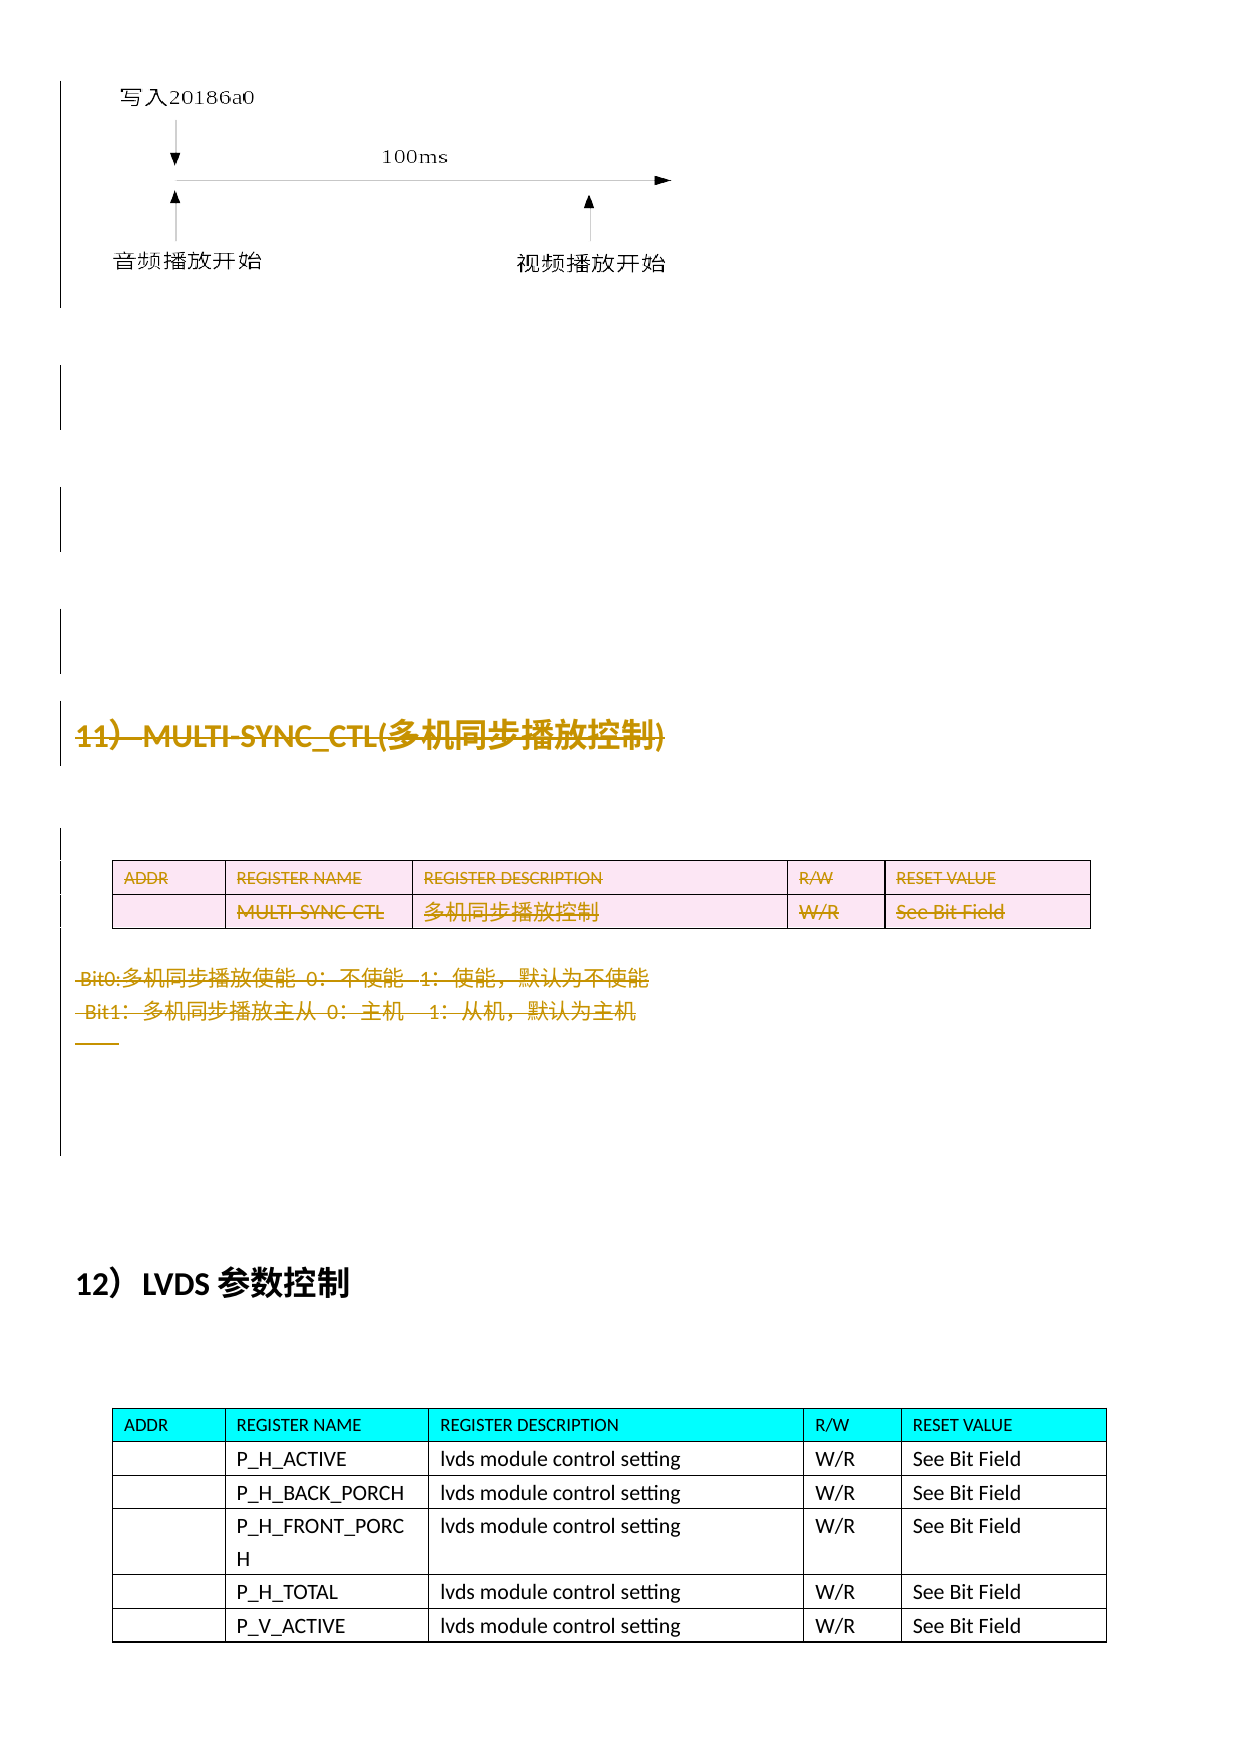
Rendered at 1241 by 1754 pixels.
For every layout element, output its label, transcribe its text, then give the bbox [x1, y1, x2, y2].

table_cell [113, 1509, 225, 1574]
table_cell lvds module control setting [429, 1442, 803, 1475]
table_header REGISTER DESCRIPTION [429, 1409, 803, 1441]
table_cell W/R [804, 1609, 901, 1641]
subtitle 12）LVDS参数控制 [75, 1248, 1165, 1313]
table_cell W/R [804, 1509, 901, 1574]
table_cell lvds module control setting [429, 1575, 803, 1608]
table_cell W/R [804, 1575, 901, 1608]
table_cell See Bit Field [902, 1575, 1106, 1608]
table_cell [113, 1476, 225, 1508]
table_header ADDR [113, 1409, 225, 1441]
table_cell P_V_ACTIVE [226, 1609, 428, 1641]
table_cell P_H_ACTIVE [226, 1442, 428, 1475]
table_cell [113, 1442, 225, 1475]
table_cell See Bit Field [902, 1609, 1106, 1641]
table_header RESET VALUE [902, 1409, 1106, 1441]
table_cell lvds module control setting [429, 1509, 803, 1574]
table_cell W/R [804, 1442, 901, 1475]
table_cell [113, 1609, 225, 1641]
table_cell See Bit Field [902, 1442, 1106, 1475]
table_cell See Bit Field [902, 1509, 1106, 1574]
table_cell P_H_BACK_PORCH [226, 1476, 428, 1508]
table_cell [113, 1575, 225, 1608]
table_cell P_H_FRONT_PORCH [226, 1509, 428, 1574]
table_header REGISTER NAME [226, 1409, 428, 1441]
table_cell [429, 1609, 803, 1641]
table_header R/W [804, 1409, 901, 1441]
table_cell W/R [804, 1476, 901, 1508]
table_cell See Bit Field [902, 1476, 1106, 1508]
table_cell P_H_TOTAL [226, 1575, 428, 1608]
table_cell lvds module control setting [429, 1476, 803, 1508]
